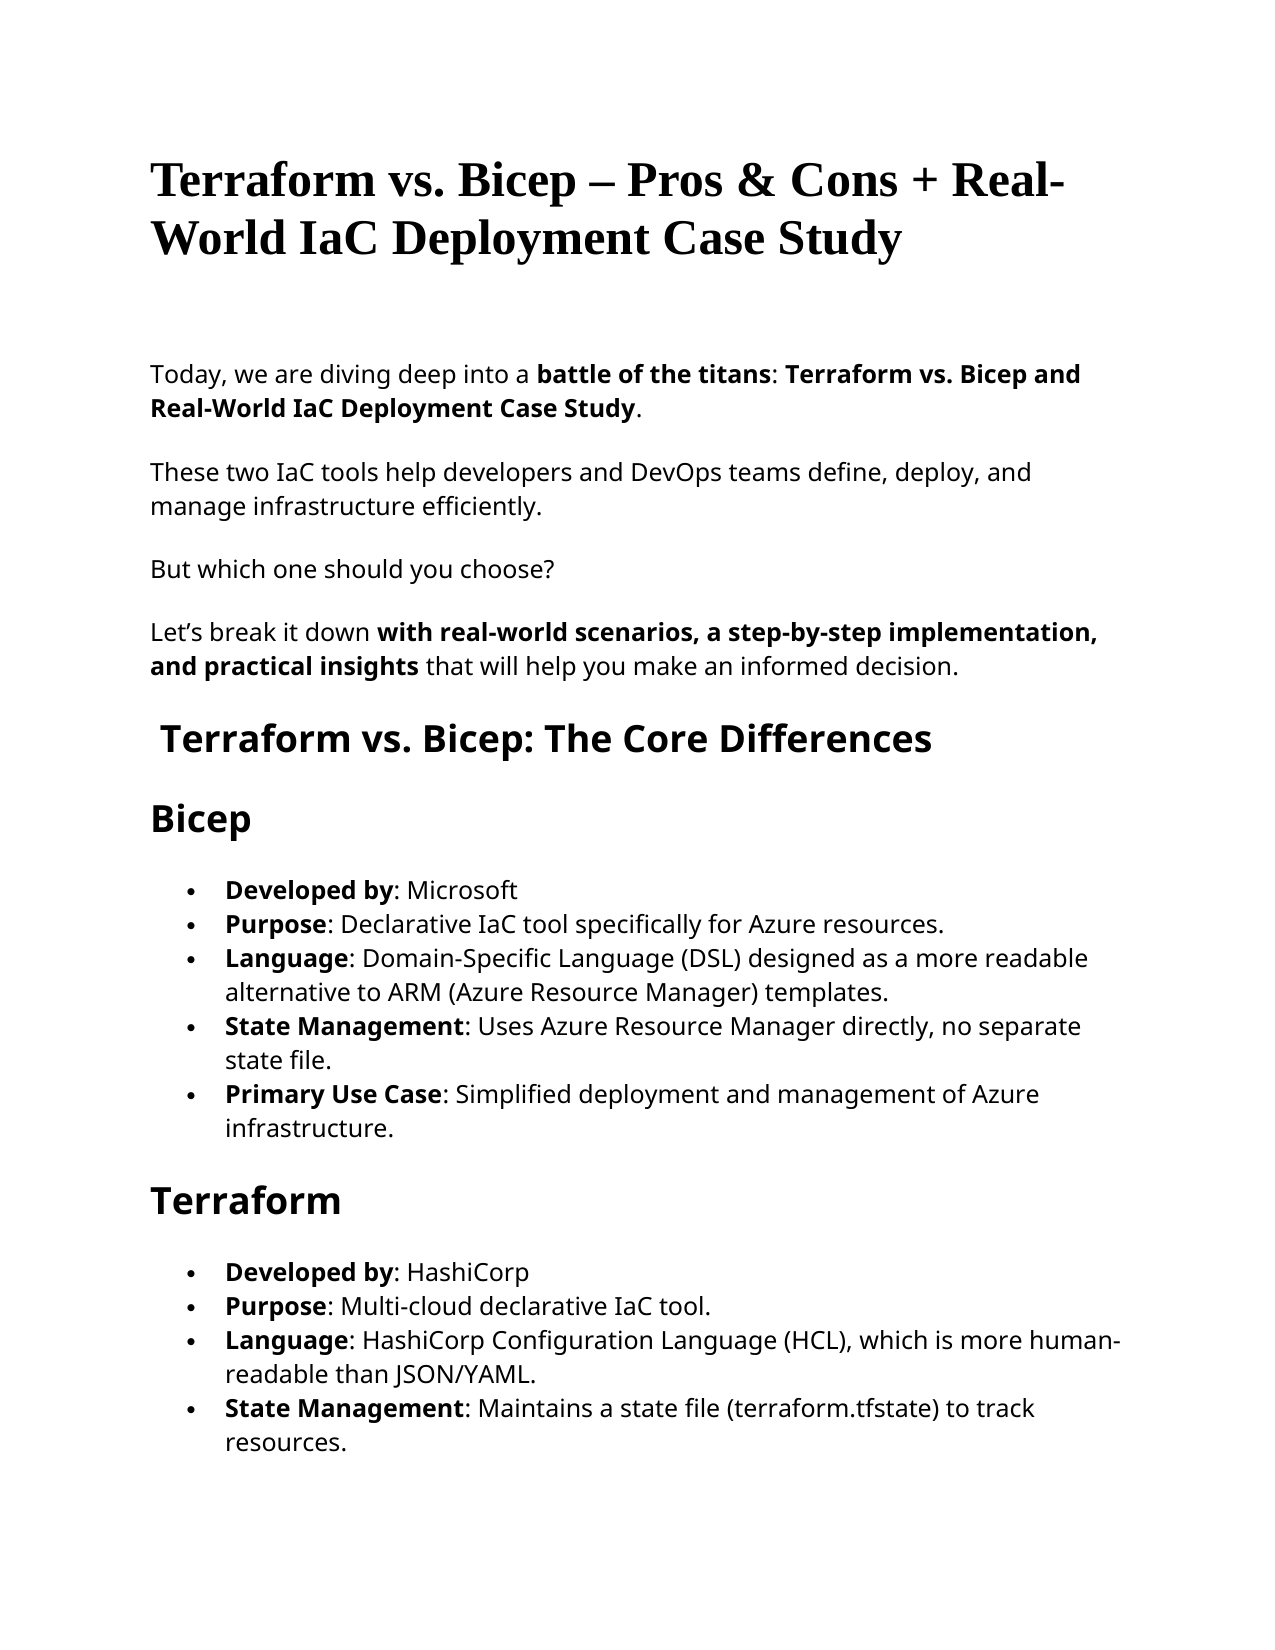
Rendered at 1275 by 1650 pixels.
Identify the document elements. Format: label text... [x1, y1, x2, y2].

list Developed by: HashiCorp [187, 1254, 1125, 1288]
list State Management: Maintains a state file (terraform.tfstate) to track resources. [187, 1391, 1125, 1459]
text Terraform [150, 1174, 1125, 1225]
list Purpose: Multi-cloud declarative IaC tool. [187, 1288, 1125, 1322]
list Primary Use Case: Simplified deployment and management of Azure infrastructure. [187, 1077, 1125, 1145]
list State Management: Uses Azure Resource Manager directly, no separate state file. [187, 1009, 1125, 1077]
list Language: HashiCorp Configuration Language (HCL), which is more human-readable than JSON/YAML. [187, 1322, 1125, 1391]
list Purpose: Declarative IaC tool specifically for Azure resources. [187, 907, 1125, 941]
text Today, we are diving deep into a battle of the titans: Terraform vs. Bicep and Real-World IaC Deployment Case Study. [150, 357, 1125, 425]
text Terraform vs. Bicep: The Core Differences [150, 712, 1125, 763]
text Let’s break it down with real-world scenarios, a step-by-step implementation, and practical insights that will help you make an informed decision. [150, 615, 1125, 683]
list Language: Domain-Specific Language (DSL) designed as a more readable alternative to ARM (Azure Resource Manager) templates. [187, 941, 1125, 1009]
text Bicep [150, 792, 1125, 843]
text Terraform vs. Bicep – Pros & Cons + Real-World IaC Deployment Case Study [150, 150, 1125, 265]
text But which one should you choose? [150, 552, 1125, 586]
text These two IaC tools help developers and DevOps teams define, deploy, and manage infrastructure efficiently. [150, 454, 1125, 522]
list Developed by: Microsoft [187, 872, 1125, 907]
